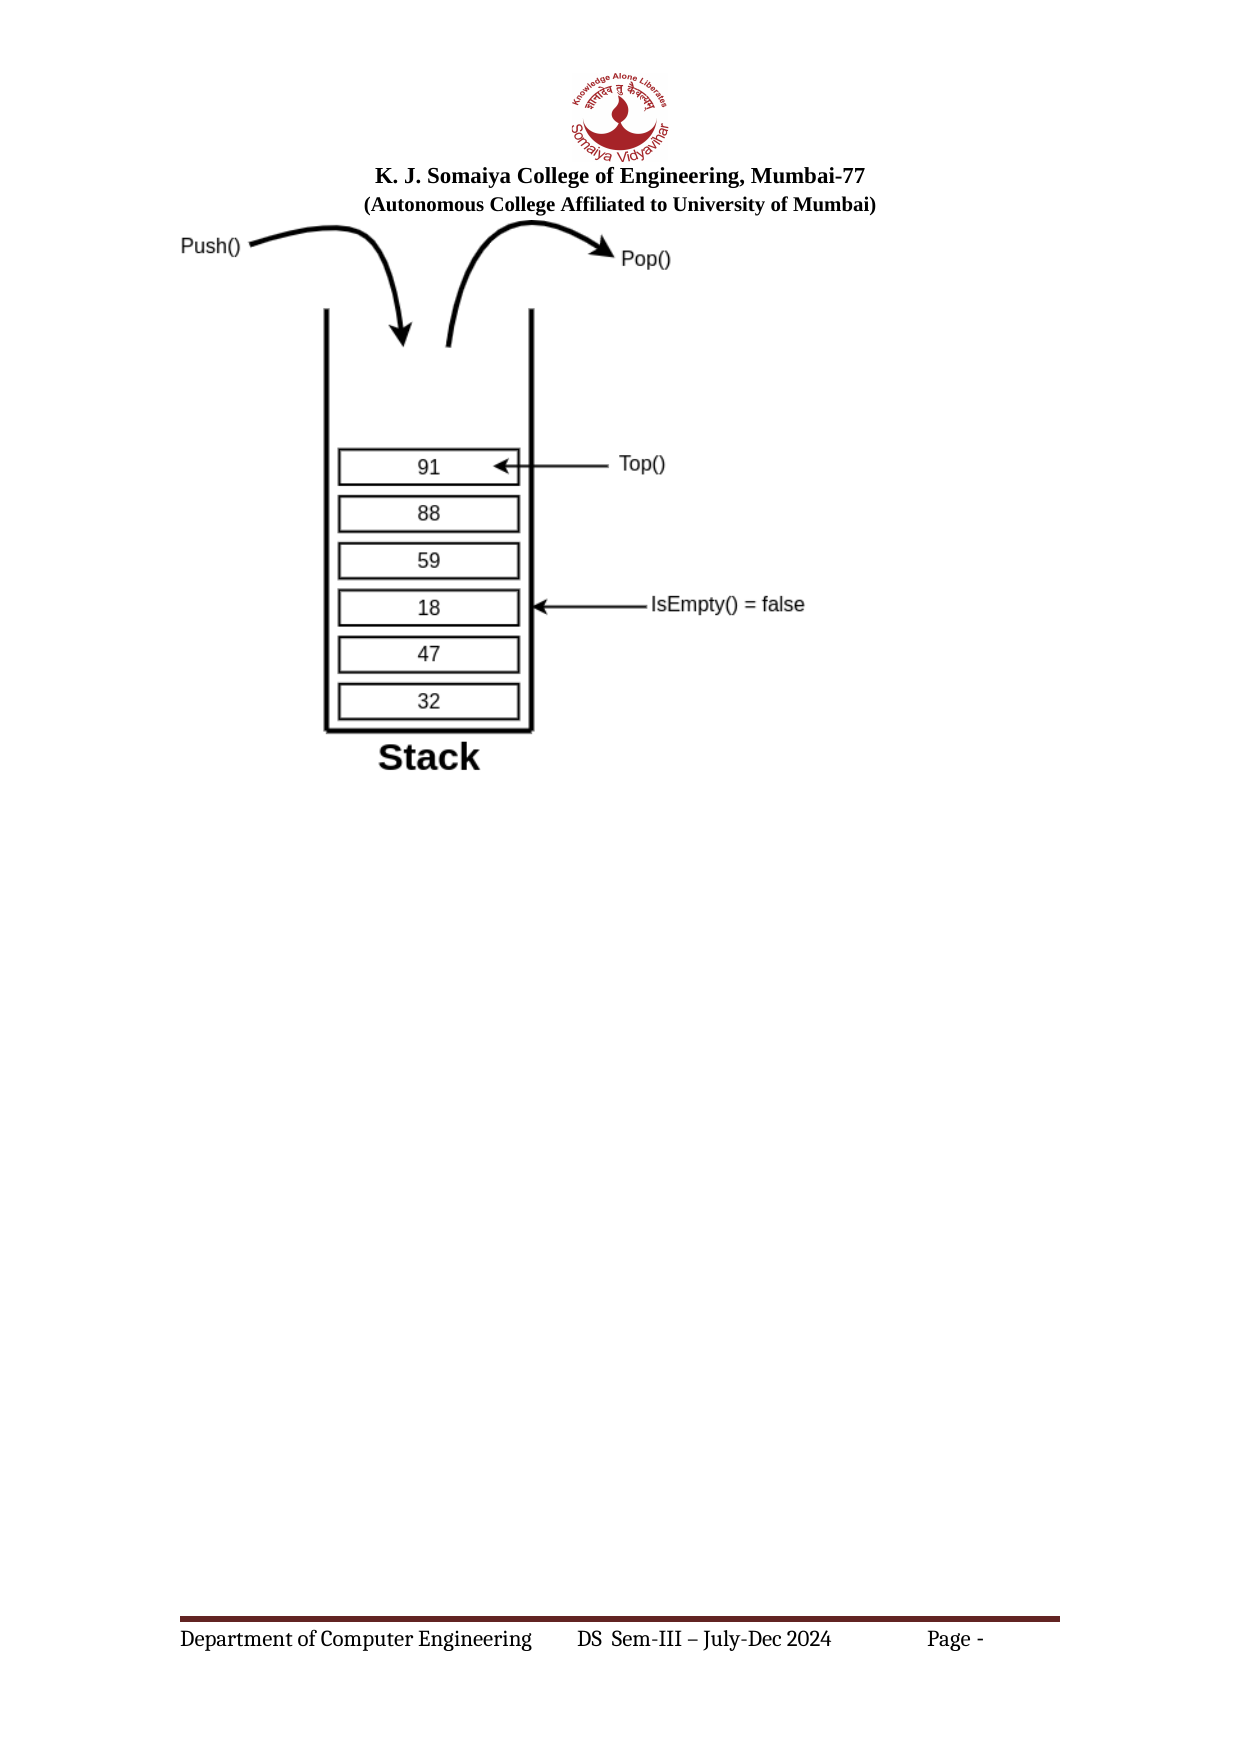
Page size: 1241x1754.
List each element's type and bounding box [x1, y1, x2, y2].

picture [571, 73, 669, 162]
picture [180, 220, 814, 779]
